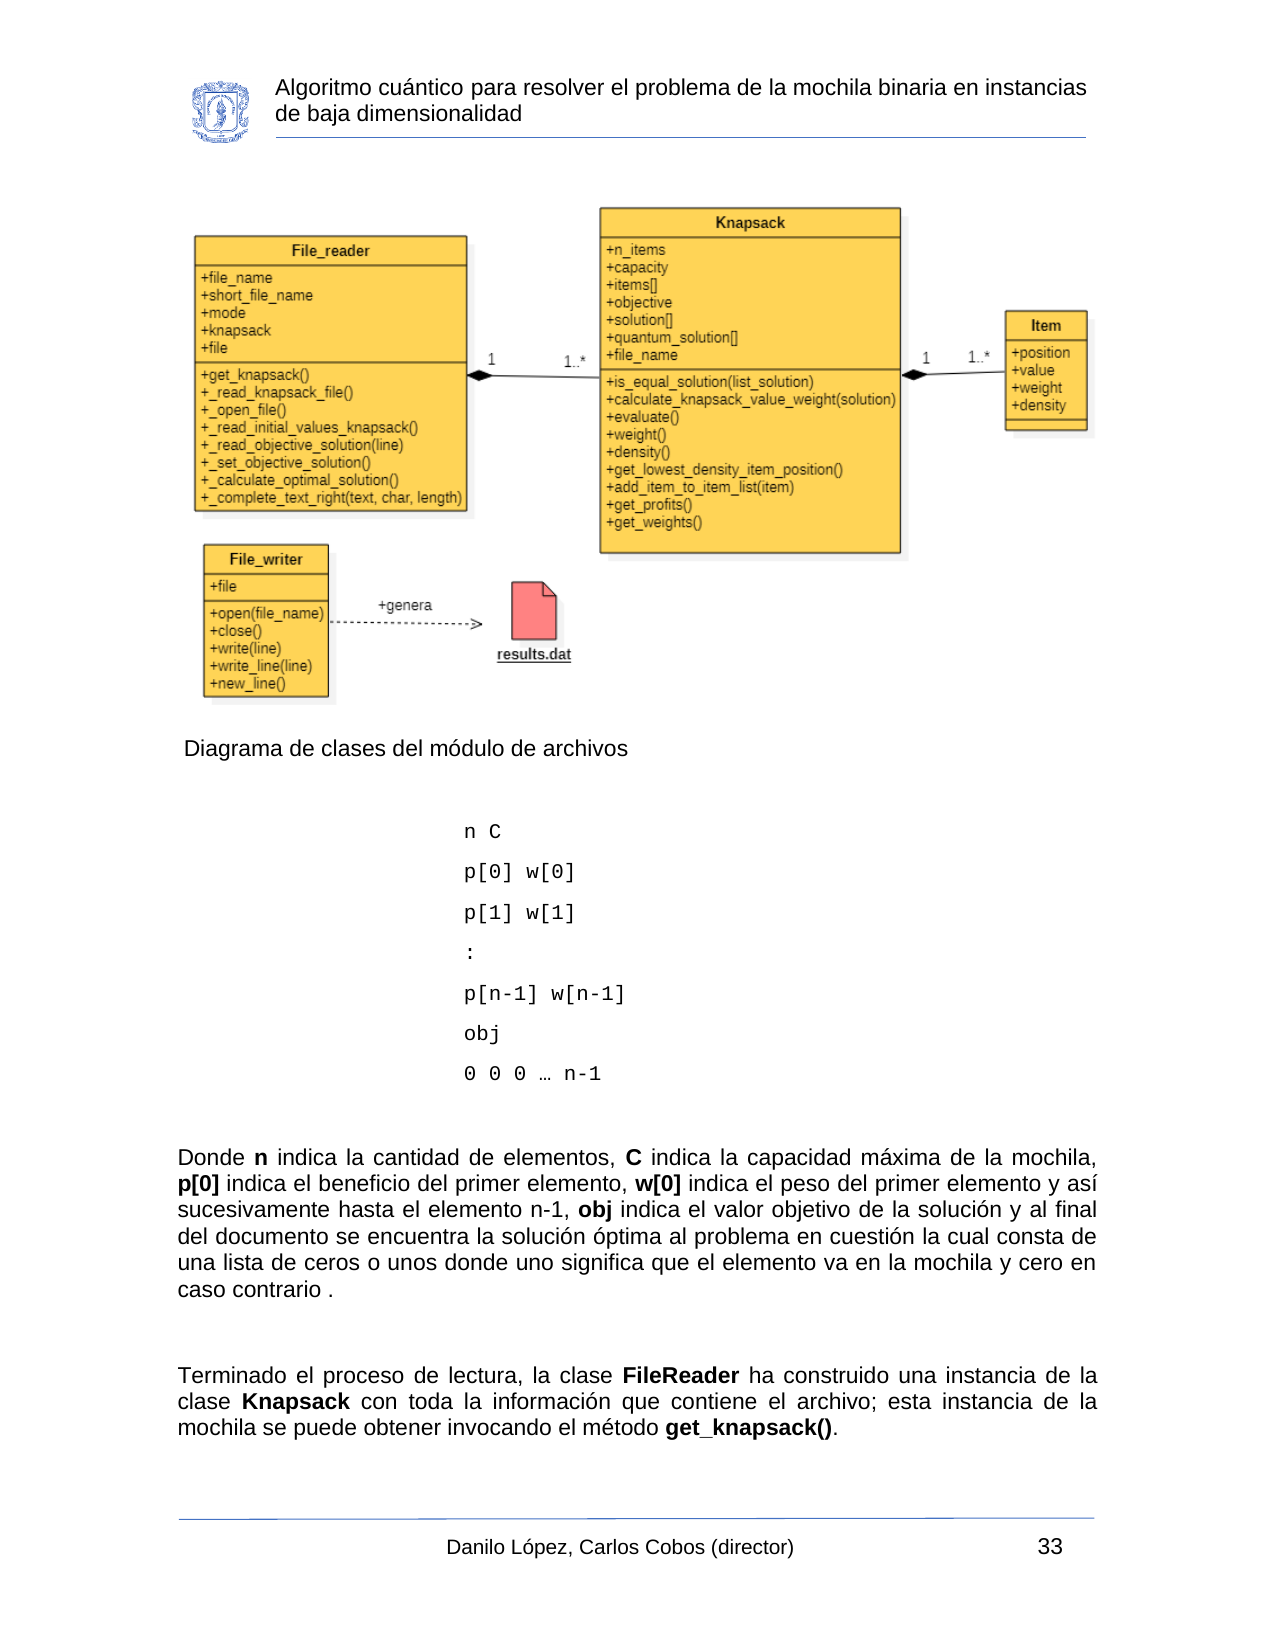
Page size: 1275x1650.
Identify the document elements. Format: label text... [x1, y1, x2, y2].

picture [188, 78, 253, 146]
text 0 0 0 … n-1 [463, 1063, 1098, 1087]
text Terminado el proceso de lectura, la clase FileReader ha construido una instancia de la clase Knapsack con toda la información que contiene el archivo; esta instancia de la mochila se puede obtener invocando el método get_knapsack(). [177, 1362, 1098, 1441]
text p[1] w[1] [463, 902, 1098, 926]
text n C [463, 821, 1098, 845]
text Donde n indica la cantidad de elementos, C indica la capacidad máxima de la mochila, p[0] indica el beneficio del primer elemento, w[0] indica el peso del primer elemento y así sucesivamente hasta el elemento n-1, obj indica el valor objetivo de la solución y al final del documento se encuentra la solución óptima al problema en cuestión la cual consta de una lista de ceros o unos donde uno significa que el elemento va en la mochila y cero en caso contrario . [177, 1144, 1098, 1302]
text obj [463, 1023, 1098, 1046]
picture [177, 193, 1098, 719]
text p[n-1] w[n-1] [463, 982, 1098, 1006]
text : [463, 942, 1098, 966]
text p[0] w[0] [463, 862, 1098, 885]
text Diagrama de clases del módulo de archivos [177, 735, 1098, 762]
